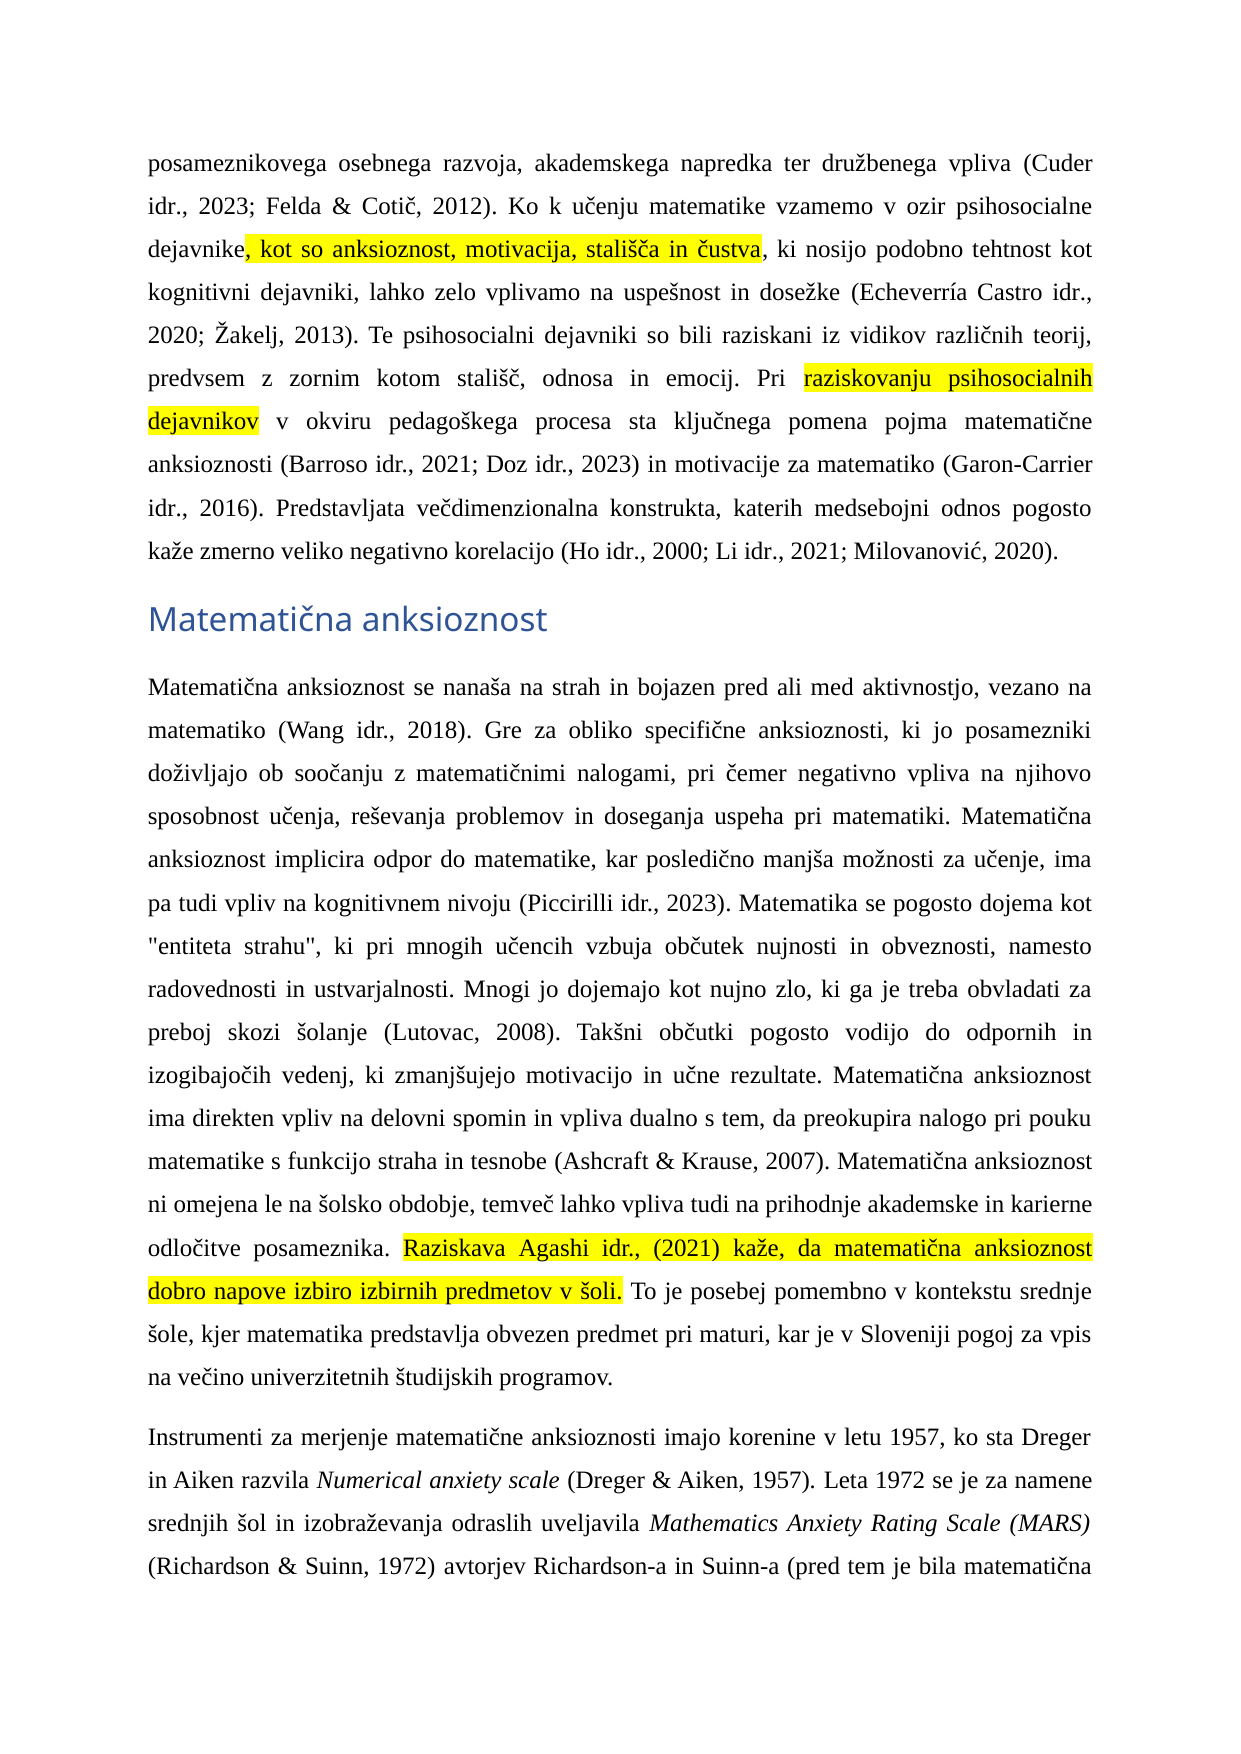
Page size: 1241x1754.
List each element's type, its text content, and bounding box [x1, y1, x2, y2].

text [148, 148, 1093, 564]
text Matematična anksioznost se nanaša na strah in bojazen pred ali med aktivnostjo, vezano na matematiko (Wang idr., 2018). Gre za obliko specifične anksioznosti, ki jo posamezniki doživljajo ob soočanju z matematičnimi nalogami, pri čemer negativno vpliva na njihovo sposobnost učenja, reševanja problemov in doseganja uspeha pri matematiki. Matematična anksioznost implicira odpor do matematike, kar posledično manjša možnosti za učenje, ima pa tudi vpliv na kognitivnem nivoju (Piccirilli idr., 2023). Matematika se pogosto dojema kot "entiteta strahu", ki pri mnogih učencih vzbuja občutek nujnosti in obveznosti, namesto radovednosti in ustvarjalnosti. Mnogi jo dojemajo kot nujno zlo, ki ga je treba obvladati za preboj skozi šolanje (Lutovac, 2008). Takšni občutki pogosto vodijo do odpornih in izogibajočih vedenj, ki zmanjšujejo motivacijo in učne rezultate. Matematična anksioznost ima direkten vpliv na delovni spomin in vpliva dualno s tem, da preokupira nalogo pri pouku matematike s funkcijo straha in tesnobe (Ashcraft & Krause, 2007). Matematična anksioznost ni omejena le na šolsko obdobje, temveč lahko vpliva tudi na prihodnje akademske in karierne odločitve posameznika. Raziskava Agashi idr., (2021) kaže, da matematična anksioznost dobro napove izbiro izbirnih predmetov v šoli. To je posebej pomembno v kontekstu srednje šole, kjer matematika predstavlja obvezen predmet pri maturi, kar je v Sloveniji pogoj za vpis na večino univerzitetnih študijskih programov. [148, 672, 1093, 1391]
subtitle Matematična anksioznost [148, 596, 1093, 641]
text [148, 1422, 1093, 1580]
